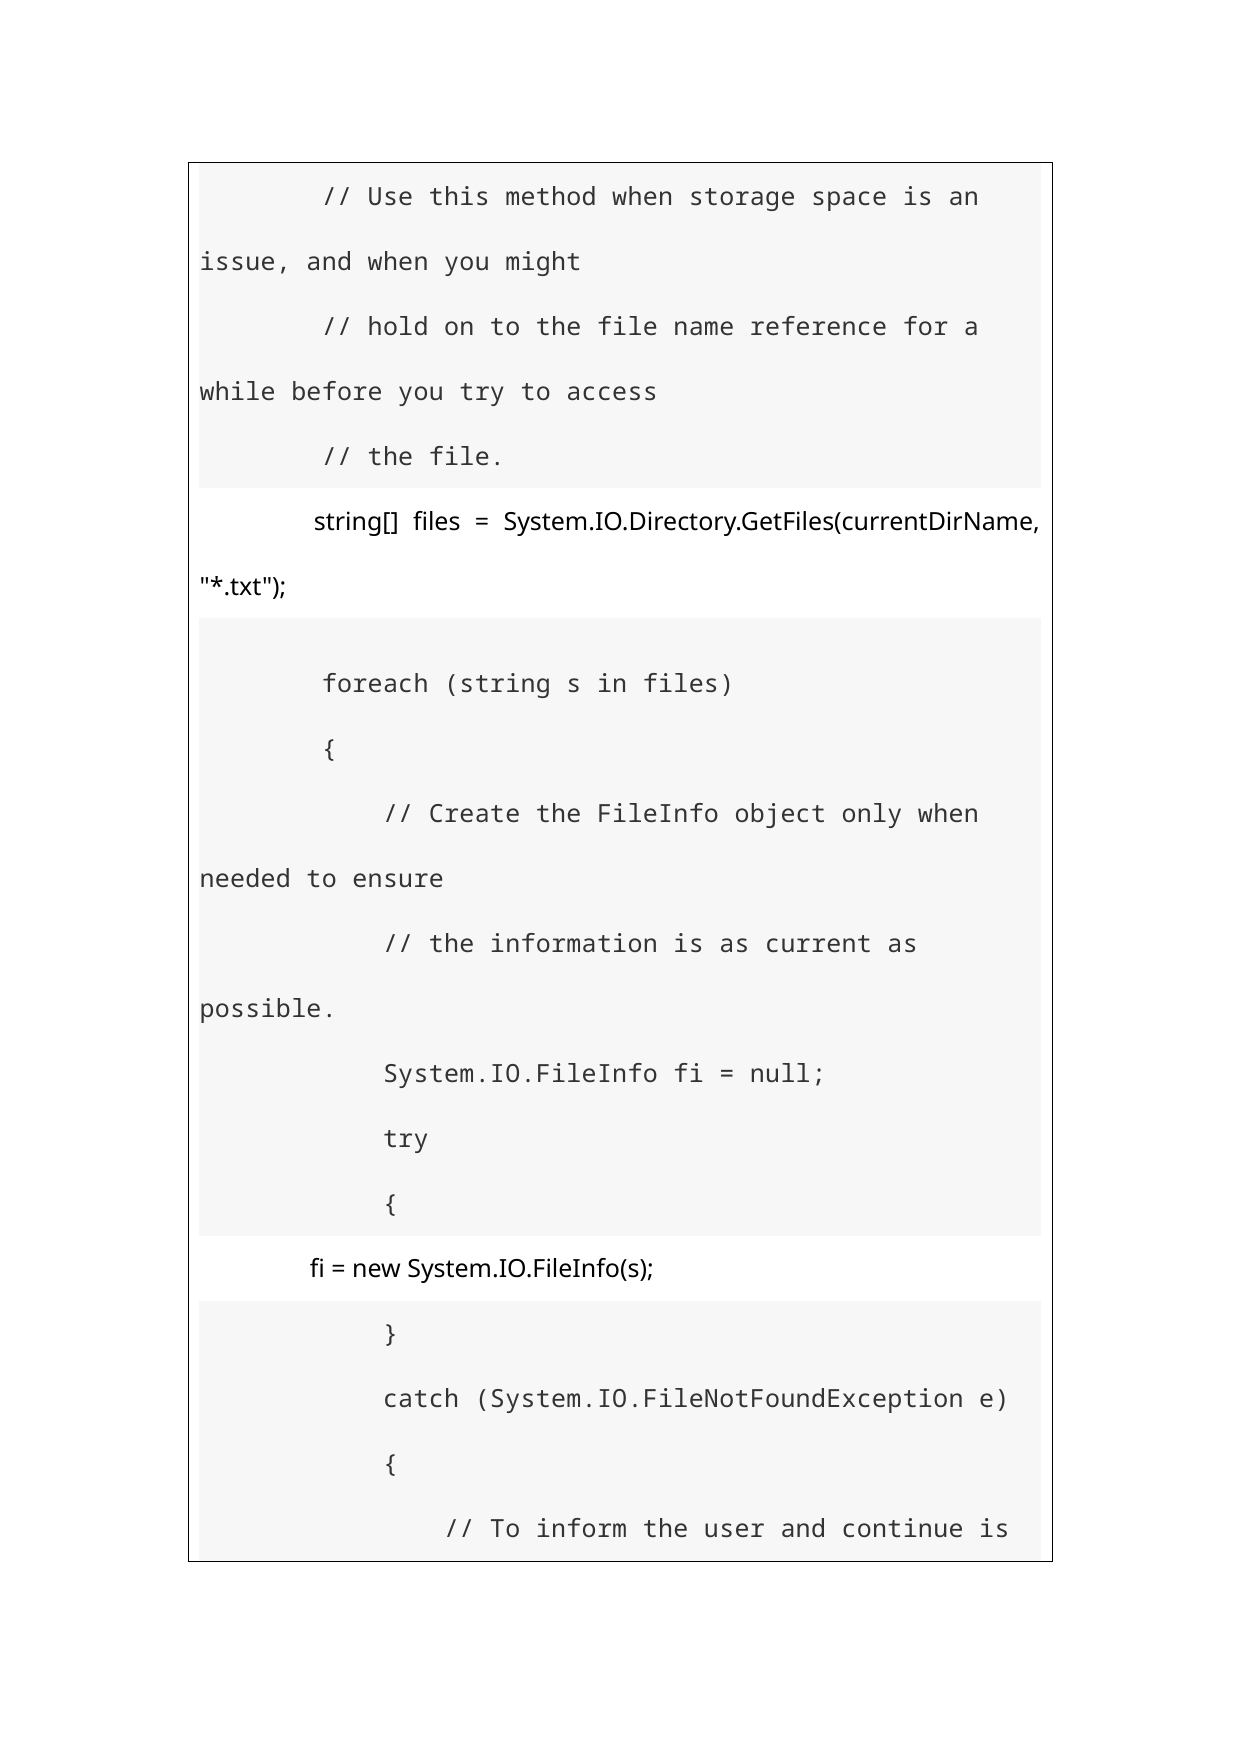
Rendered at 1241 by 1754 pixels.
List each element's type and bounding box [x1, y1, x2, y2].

table_header [189, 163, 1052, 1561]
